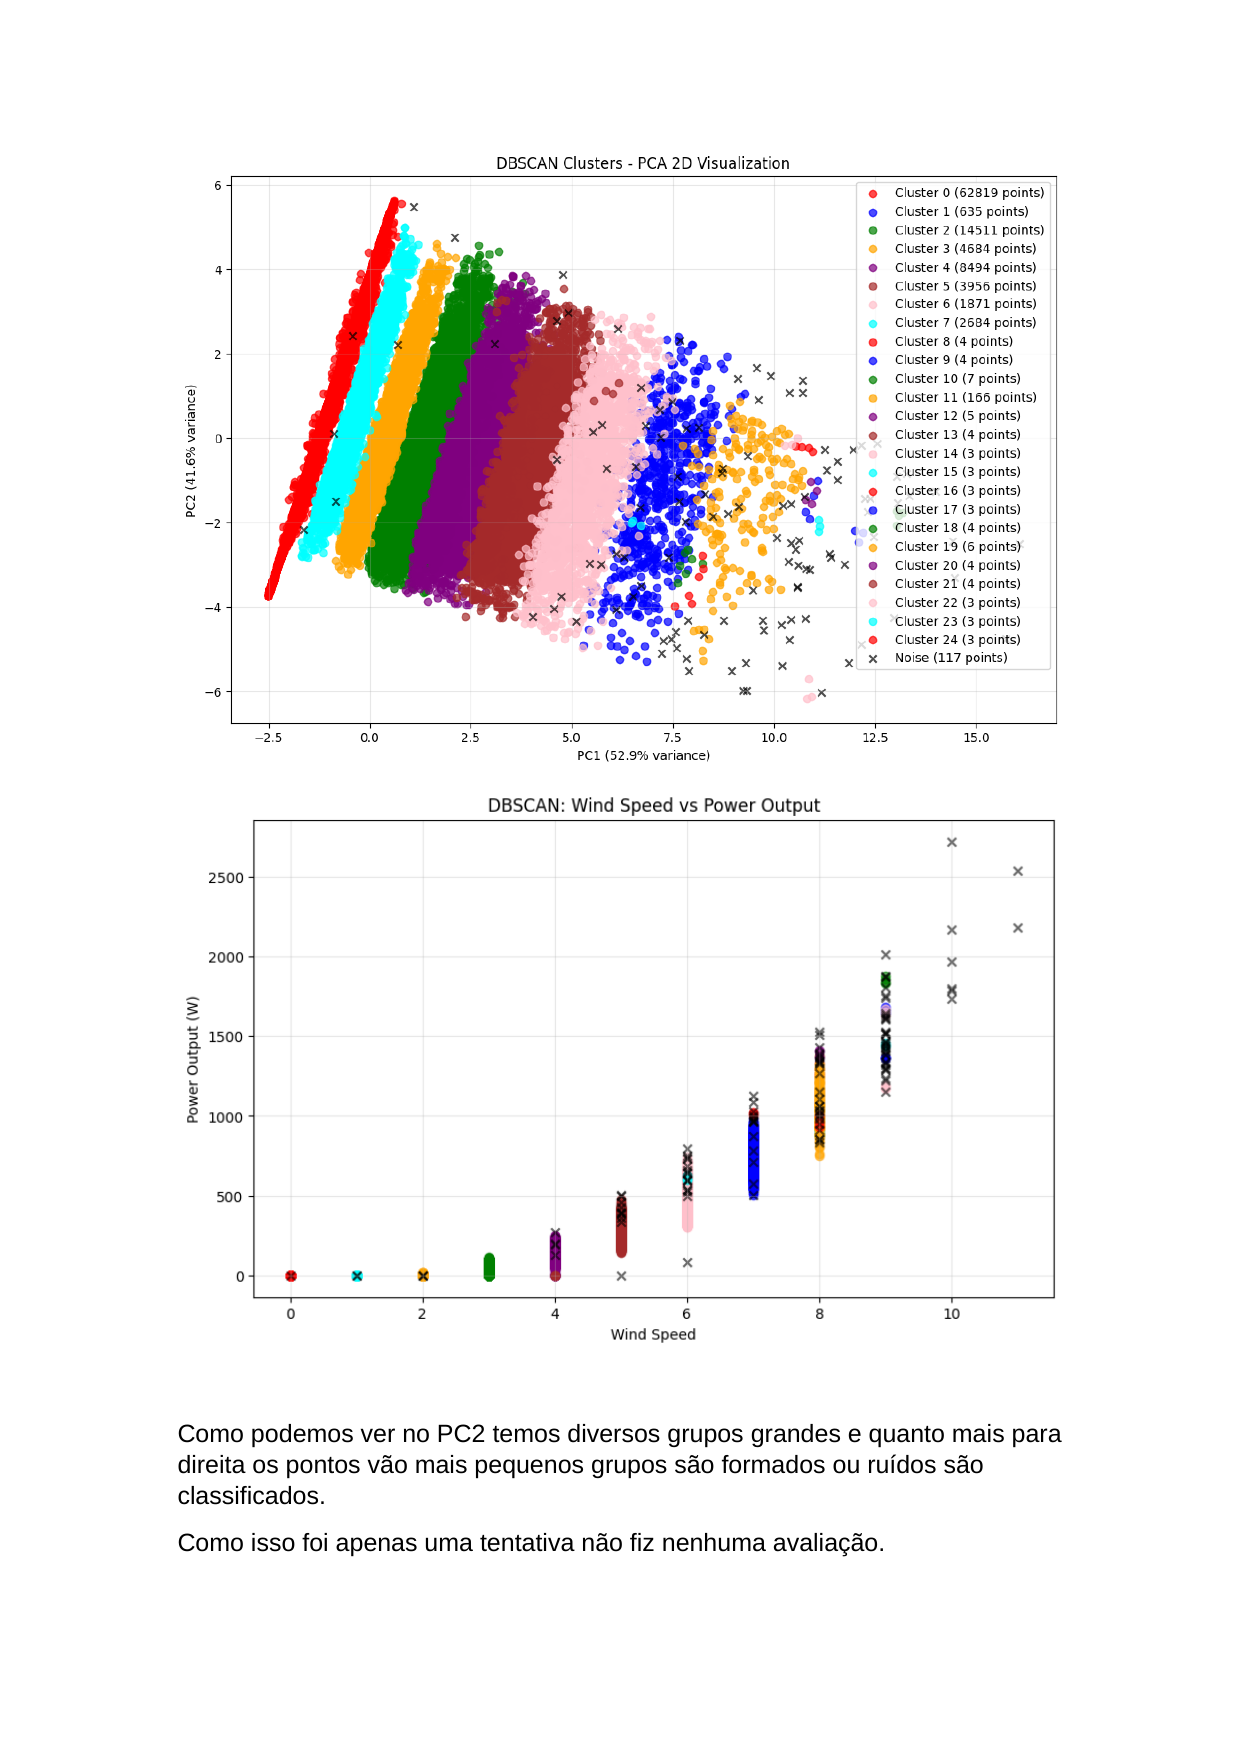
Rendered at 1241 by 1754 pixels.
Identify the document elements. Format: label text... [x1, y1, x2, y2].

text Como isso foi apenas uma tentativa não fiz nenhuma avaliação. [177, 1528, 1063, 1557]
picture [177, 147, 1063, 770]
picture [177, 788, 1063, 1352]
text Como podemos ver no PC2 temos diversos grupos grandes e quanto mais para direita os pontos vão mais pequenos grupos são formados ou ruídos são classificados. [177, 1419, 1063, 1509]
